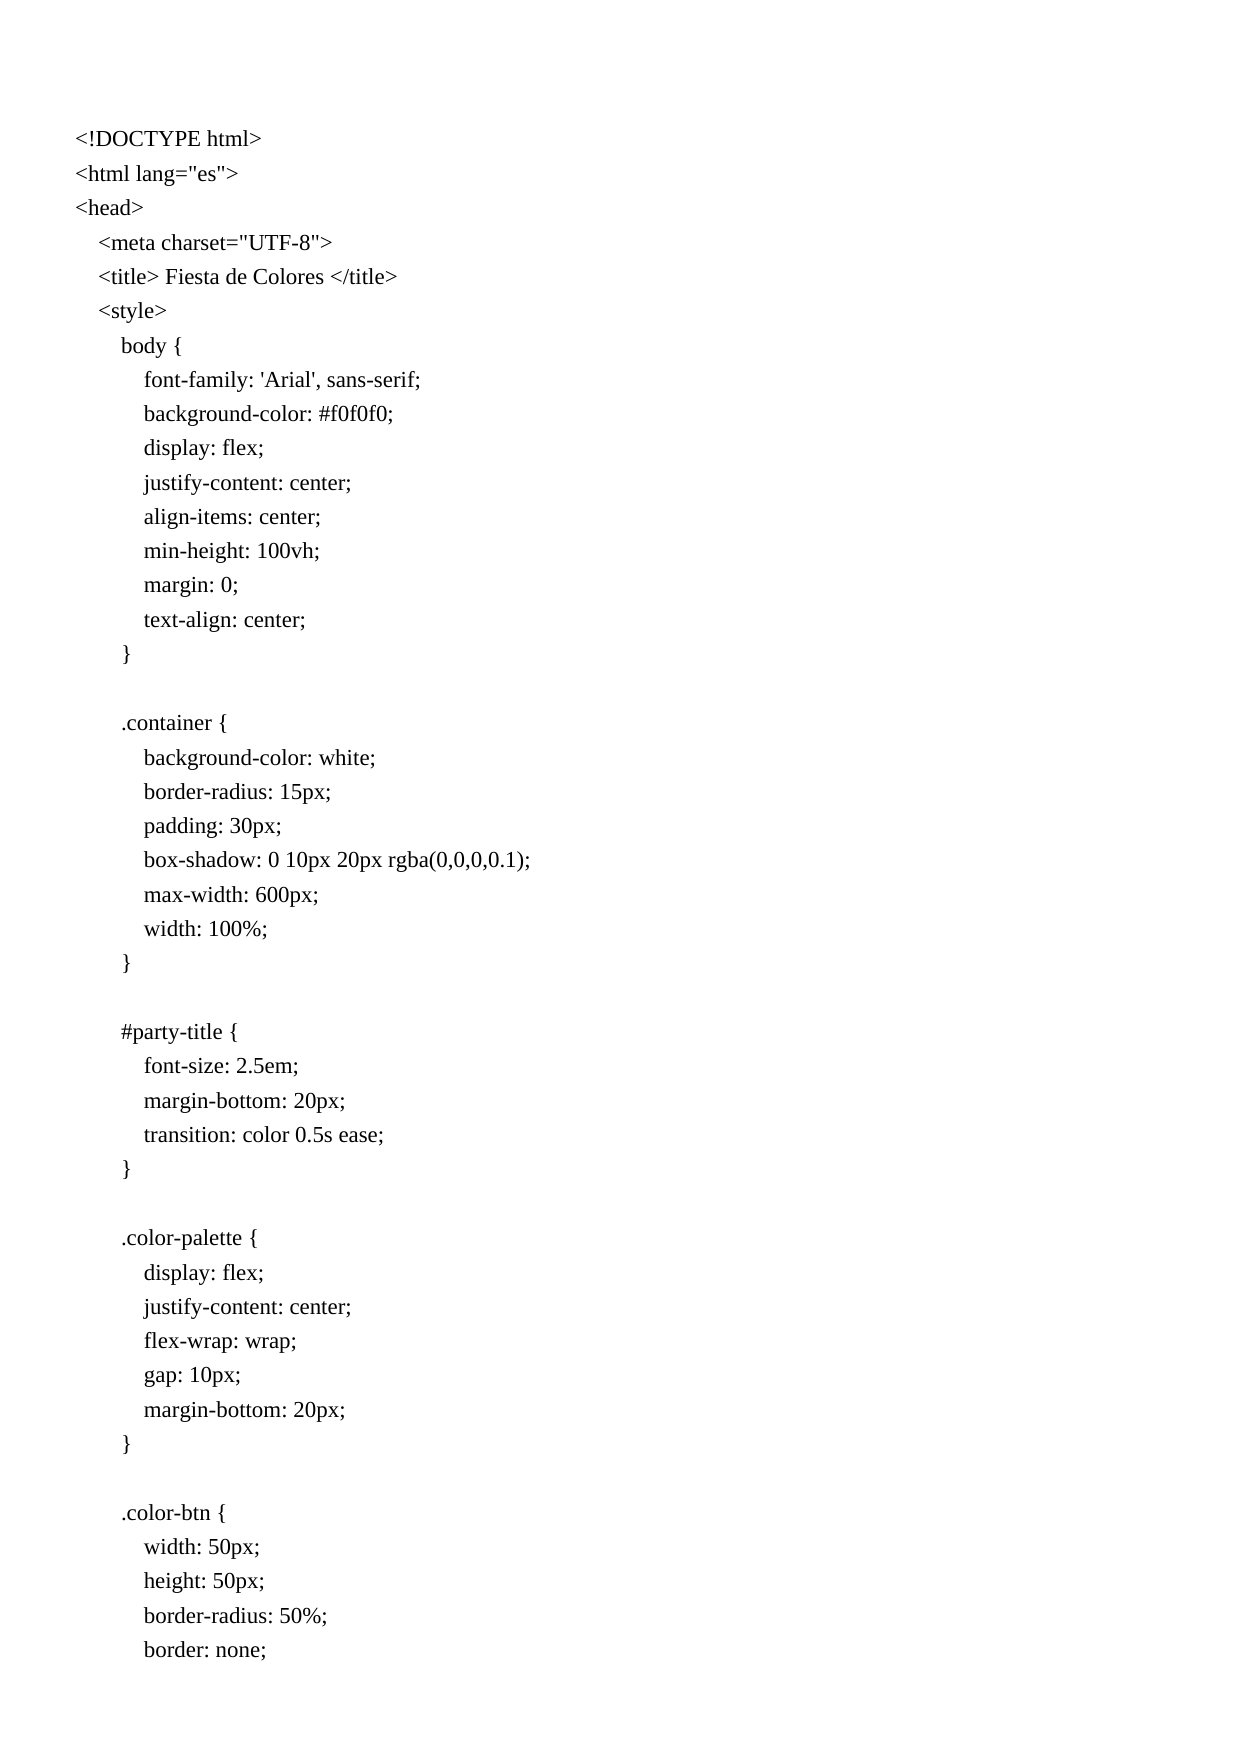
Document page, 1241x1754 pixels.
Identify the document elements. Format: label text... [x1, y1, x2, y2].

text justify-content: center; align-items: center; min-height: 100vh; margin: 0; [144, 469, 353, 598]
text font-size: 2.5em; margin-bottom: 20px; [144, 1053, 346, 1113]
text border-radius: 50%; border: none; [144, 1602, 330, 1662]
text #party-title { [121, 1018, 1065, 1044]
text box-shadow: 0 10px 20px rgba(0,0,0,0.1); max-width: 600px; [144, 846, 532, 907]
text <html lang="es"> [75, 160, 1065, 186]
text .container { [121, 709, 1065, 736]
text .color-btn { width: 50px; height: 50px; [121, 1499, 284, 1594]
text <meta charset="UTF-8"> [98, 228, 1065, 255]
text .color-palette { display: flex; [121, 1224, 265, 1285]
text background-color: white; border-radius: 15px; padding: 30px; [144, 744, 377, 838]
text margin-bottom: 20px; [144, 1396, 1065, 1422]
text justify-content: center; flex-wrap: wrap; [144, 1293, 353, 1353]
text } [121, 1430, 1065, 1457]
text <title> Fiesta de Colores </title> [98, 263, 1065, 289]
text } [121, 1156, 1065, 1182]
text body { [121, 332, 1065, 358]
text } [121, 640, 1065, 667]
text <!DOCTYPE html> [75, 125, 1065, 152]
text text-align: center; [144, 606, 1065, 632]
text <head> [75, 194, 1065, 221]
text gap: 10px; [144, 1362, 1065, 1388]
text } [121, 949, 1065, 976]
text <style> [98, 297, 1065, 324]
text font-family: 'Arial', sans-serif; background-color: #f0f0f0; display: flex; [144, 366, 422, 461]
text width: 100%; [144, 915, 1065, 941]
text transition: color 0.5s ease; [144, 1121, 1065, 1147]
